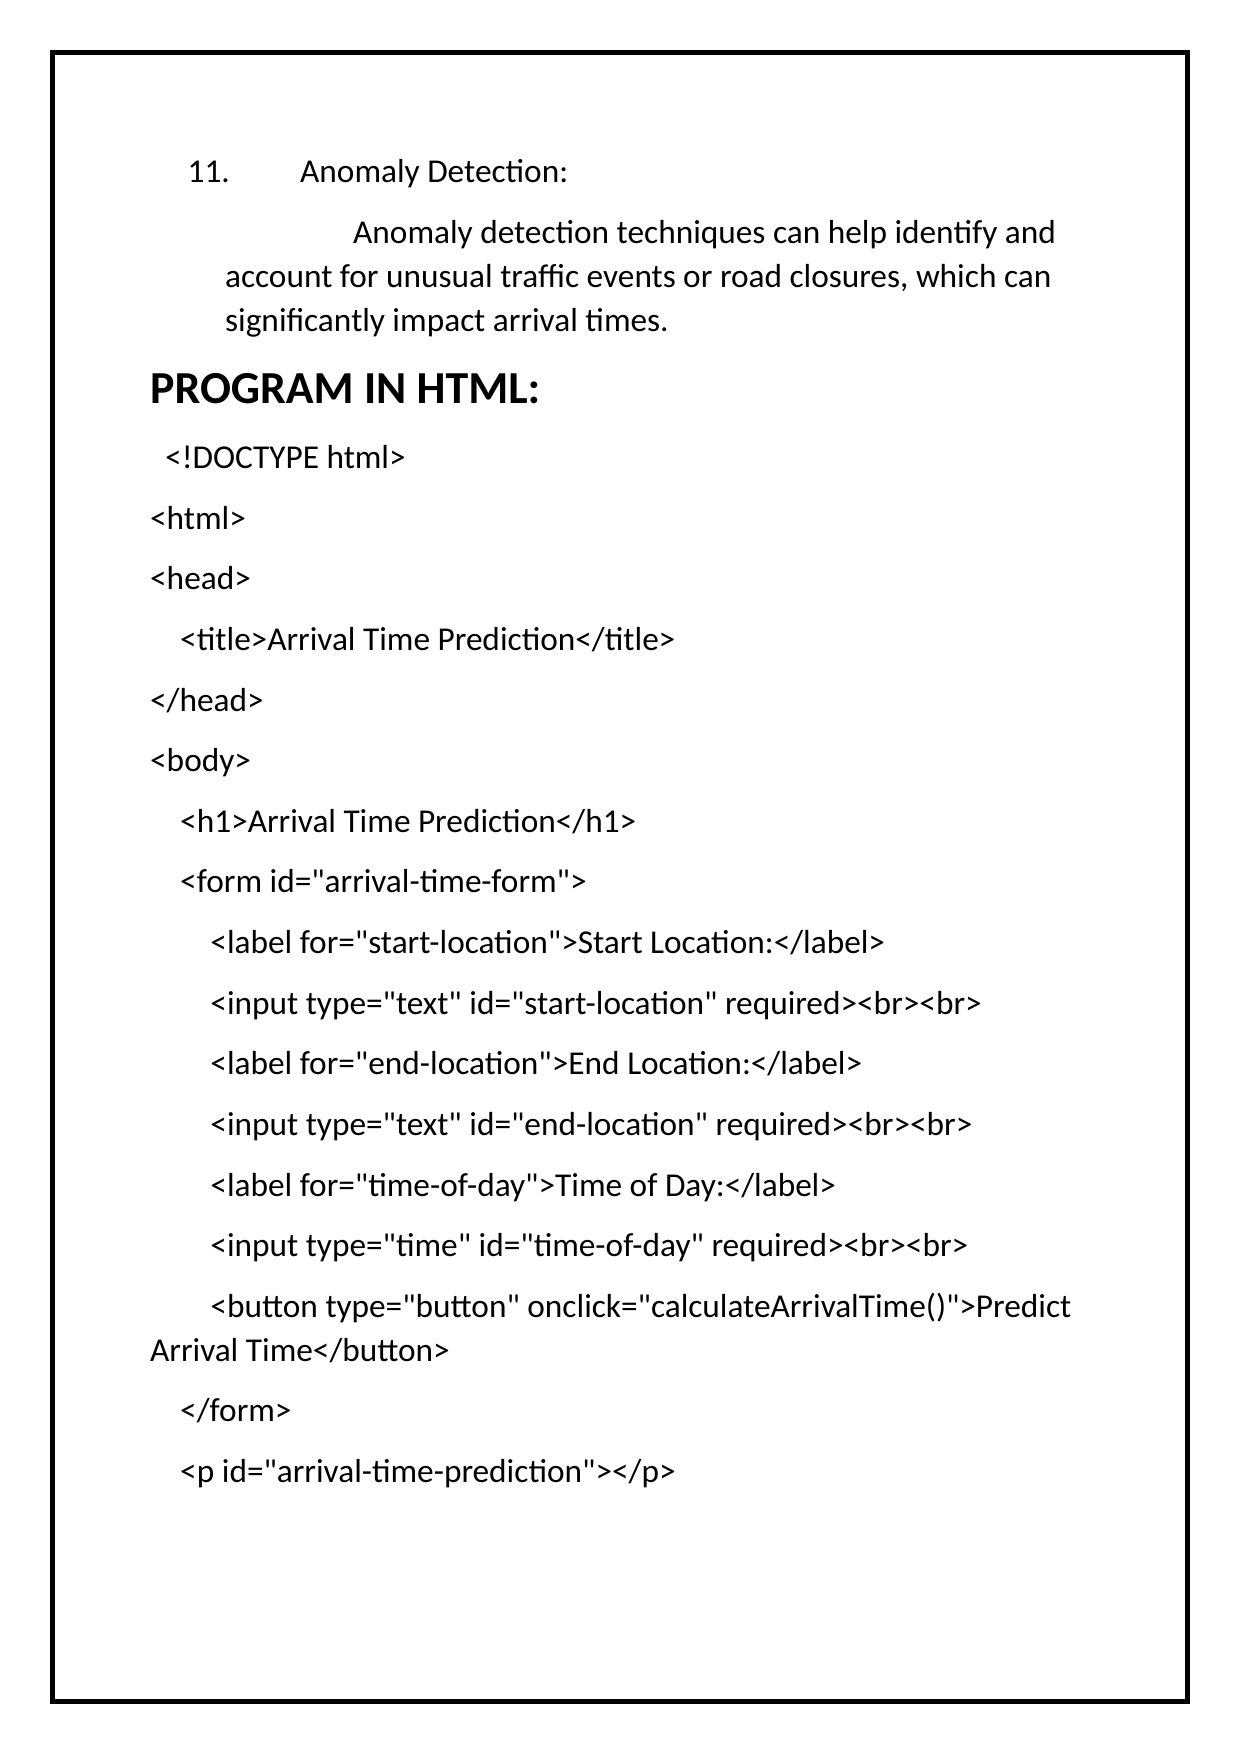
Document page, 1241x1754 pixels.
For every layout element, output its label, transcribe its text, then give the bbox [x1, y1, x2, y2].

text </form> [150, 1389, 1090, 1430]
text <form id="arrival-time-form"> [150, 861, 1090, 901]
text <h1>Arrival Time Prediction</h1> [150, 800, 1090, 841]
text <!DOCTYPE html> [150, 436, 1090, 477]
text <label for="time-of-day">Time of Day:</label> [150, 1164, 1090, 1204]
text <head> [150, 557, 1090, 598]
text <title>Arrival Time Prediction</title> [150, 618, 1090, 659]
text Anomaly detection techniques can help identify and account for unusual traffic events or road closures, which can significantly impact arrival times. [225, 211, 1090, 339]
text <input type="time" id="time-of-day" required><br><br> [150, 1224, 1090, 1265]
text <button type="button" onclick="calculateArrivalTime()">Predict Arrival Time</button> [150, 1285, 1090, 1369]
text <body> [150, 739, 1090, 780]
text <label for="end-location">End Location:</label> [150, 1042, 1090, 1083]
text </head> [150, 679, 1090, 719]
list Anomaly Detection: [187, 150, 1090, 191]
text <html> [150, 497, 1090, 537]
text <p id="arrival-time-prediction"></p> [150, 1450, 1090, 1491]
text <input type="text" id="end-location" required><br><br> [150, 1103, 1090, 1144]
text <input type="text" id="start-location" required><br><br> [150, 982, 1090, 1022]
text <label for="start-location">Start Location:</label> [150, 921, 1090, 962]
text PROGRAM IN HTML: [150, 359, 1090, 415]
